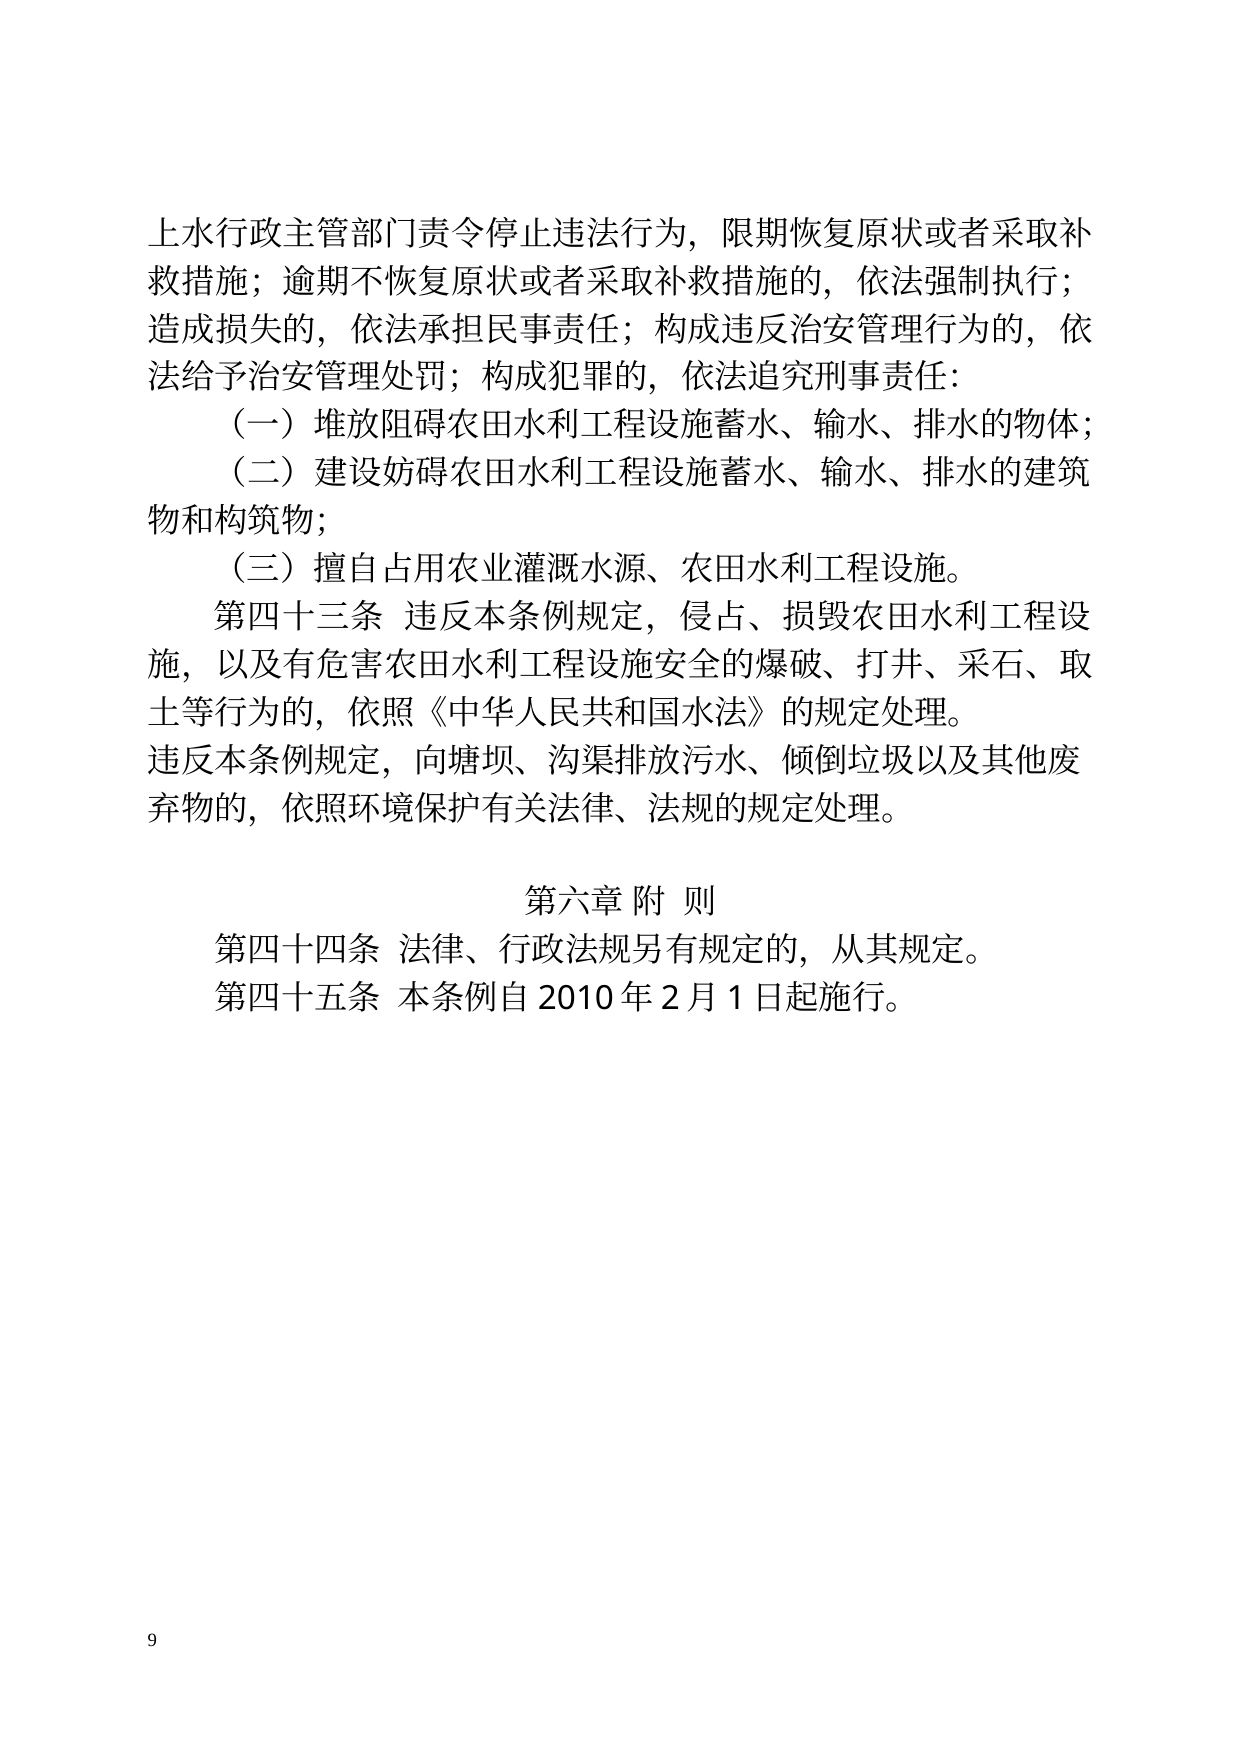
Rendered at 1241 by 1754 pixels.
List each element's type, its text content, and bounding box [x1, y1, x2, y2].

text （一）堆放阻碍农田水利工程设施蓄水、输水、排水的物体； [148, 398, 1092, 446]
text （三）擅自占用农业灌溉水源、农田水利工程设施。 [148, 542, 1092, 590]
text 第四十三条 违反本条例规定，侵占、损毁农田水利工程设施，以及有危害农田水利工程设施安全的爆破、打井、采石、取土等行为的，依照《中华人民共和国水法》的规定处理。 [148, 590, 1092, 734]
text 第四十四条 法律、行政法规另有规定的，从其规定。 [148, 923, 1092, 971]
text 第六章 附 则 [148, 875, 1092, 923]
text 第四十五条 本条例自2010年2月1日起施行。 [148, 971, 1092, 1019]
text （二）建设妨碍农田水利工程设施蓄水、输水、排水的建筑物和构筑物； [148, 446, 1092, 542]
text 违反本条例规定，向塘坝、沟渠排放污水、倾倒垃圾以及其他废弃物的，依照环境保护有关法律、法规的规定处理。 [148, 734, 1092, 830]
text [148, 207, 1092, 398]
